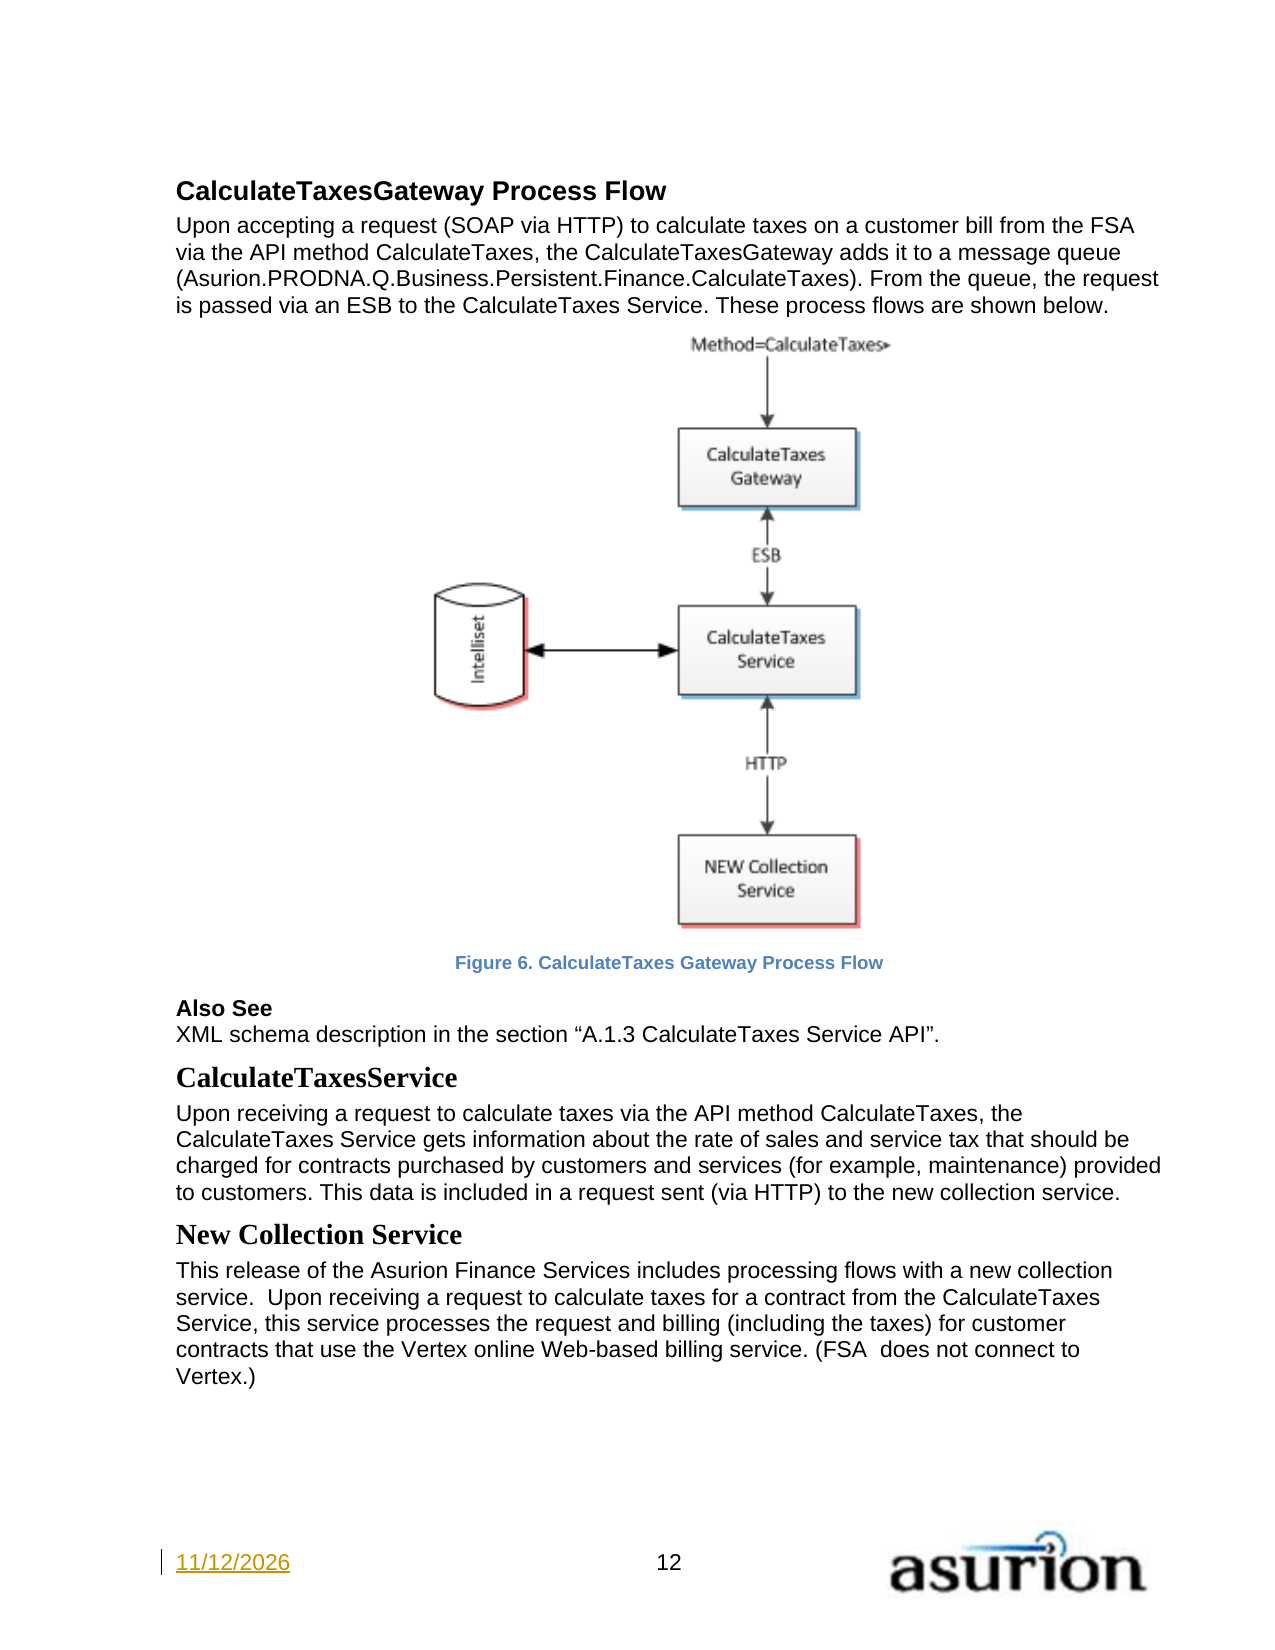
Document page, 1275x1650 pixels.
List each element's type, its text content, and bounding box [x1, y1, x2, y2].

subtitle CalculateTaxesService [176, 1060, 1162, 1093]
text Figure 6. CalculateTaxes Gateway Process Flow [176, 952, 1162, 974]
subtitle New Collection Service [176, 1217, 1162, 1251]
text Upon receiving a request to calculate taxes via the API method CalculateTaxes, the CalculateTaxes Service gets information about the rate of sales and service tax that should be charged for contracts purchased by customers and services (for example, maintenance) provided to customers. This data is included in a request sent (via HTTP) to the new collection service. [176, 1099, 1162, 1205]
text This release of the Asurion Finance Services includes processing flows with a new collection service. Upon receiving a request to calculate taxes for a contract from the CalculateTaxes Service, this service processes the request and billing (including the taxes) for customer contracts that use the Vertex online Web-based billing service. (FSA does not connect to Vertex.) [176, 1257, 1162, 1389]
text XML schema description in the section “A.1.3 CalculateTaxes Service API”. [176, 1021, 1162, 1047]
text Upon accepting a request (SOAP via HTTP) to calculate taxes on a customer bill from the FSA via the API method CalculateTaxes, the CalculateTaxesGateway adds it to a message queue (Asurion.PRODNA.Q.Business.Persistent.Finance.CalculateTaxes). From the queue, the request is passed via an ESB to the CalculateTaxes Service. These process flows are shown below. [176, 212, 1162, 318]
text Also See [176, 994, 1162, 1021]
picture [862, 1521, 1160, 1612]
picture [418, 317, 920, 953]
subtitle CalculateTaxesGateway Process Flow [176, 175, 1162, 206]
